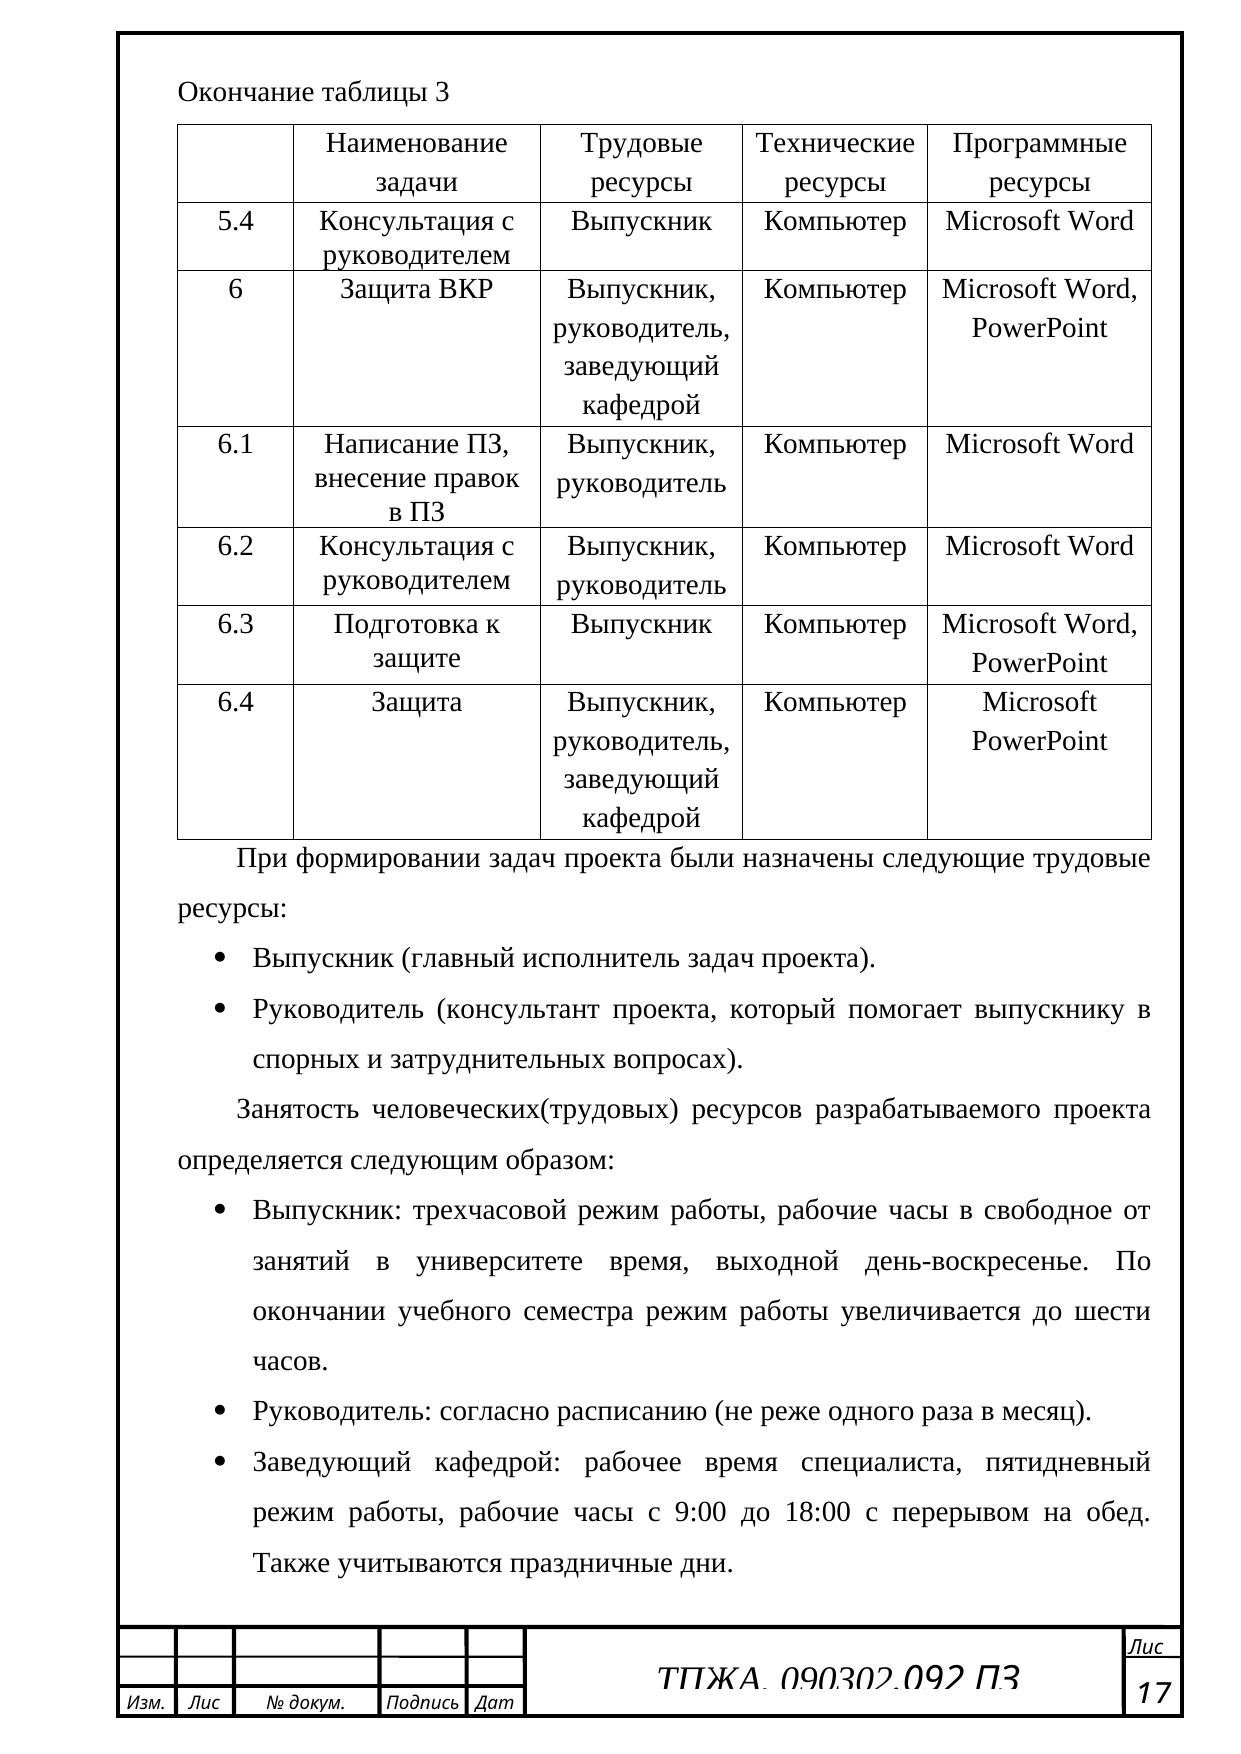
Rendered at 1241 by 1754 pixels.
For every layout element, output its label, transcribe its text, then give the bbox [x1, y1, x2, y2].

table_header Технические ресурсы [743, 125, 927, 202]
table_cell Защита ВКР [294, 271, 540, 426]
list Выпускник: трехчасовой режим работы, рабочие часы в свободное от занятий в университете время, выходной день-воскресенье. По окончании учебного семестра режим работы увеличивается до шести часов. [215, 1192, 1152, 1377]
list Руководитель: согласно расписанию (не реже одного раза в месяц). [215, 1393, 1152, 1427]
table_cell Консультация с руководителем [294, 203, 540, 270]
table_cell Microsoft PowerPoint [928, 685, 1151, 839]
table_cell Выпускник [541, 606, 742, 683]
text Окончание таблицы 3 [177, 74, 1152, 107]
table_cell Microsoft Word [928, 203, 1151, 270]
list Выпускник (главный исполнитель задач проекта). [215, 940, 1152, 974]
table_cell Написание ПЗ, внесение правок в ПЗ [294, 427, 540, 527]
table_cell Компьютер [743, 203, 927, 270]
table_cell Подготовка к защите [294, 606, 540, 683]
table_cell Выпускник, руководитель, заведующий кафедрой [541, 685, 742, 839]
table_cell Защита [294, 685, 540, 839]
table_cell 6 [178, 271, 293, 426]
table_cell 5.4 [178, 203, 293, 270]
table_cell Microsoft Word [928, 427, 1151, 527]
table_cell Выпускник, руководитель, заведующий кафедрой [541, 271, 742, 426]
table_cell Выпускник, руководитель [541, 528, 742, 605]
table_cell Microsoft Word [928, 528, 1151, 605]
table_header [178, 125, 293, 202]
table_cell Компьютер [743, 685, 927, 839]
table_cell Выпускник [541, 203, 742, 270]
table_cell Microsoft Word, PowerPoint [928, 606, 1151, 683]
table_cell Консультация с руководителем [294, 528, 540, 605]
table_cell Компьютер [743, 606, 927, 683]
table_cell Компьютер [743, 271, 927, 426]
table_cell Выпускник, руководитель [541, 427, 742, 527]
table_cell Microsoft Word, PowerPoint [928, 271, 1151, 426]
list Руководитель (консультант проекта, который помогает выпускнику в спорных и затруднительных вопросах). [215, 991, 1152, 1075]
table_header Программные ресурсы [928, 125, 1151, 202]
table_header Наименование задачи [294, 125, 540, 202]
table_cell 6.3 [178, 606, 293, 683]
table_cell Компьютер [743, 528, 927, 605]
text Занятость человеческих(трудовых) ресурсов разрабатываемого проекта определяется следующим образом: [177, 1092, 1152, 1175]
table_cell 6.2 [178, 528, 293, 605]
table_cell 6.1 [178, 427, 293, 527]
table_header Трудовые ресурсы [541, 125, 742, 202]
table_cell 6.4 [178, 685, 293, 839]
list Заведующий кафедрой: рабочее время специалиста, пятидневный режим работы, рабочие часы с 9:00 до 18:00 с перерывом на обед. Также учитываются праздничные дни. [215, 1444, 1152, 1578]
text При формировании задач проекта были назначены следующие трудовые ресурсы: [177, 840, 1152, 924]
table_cell Компьютер [743, 427, 927, 527]
